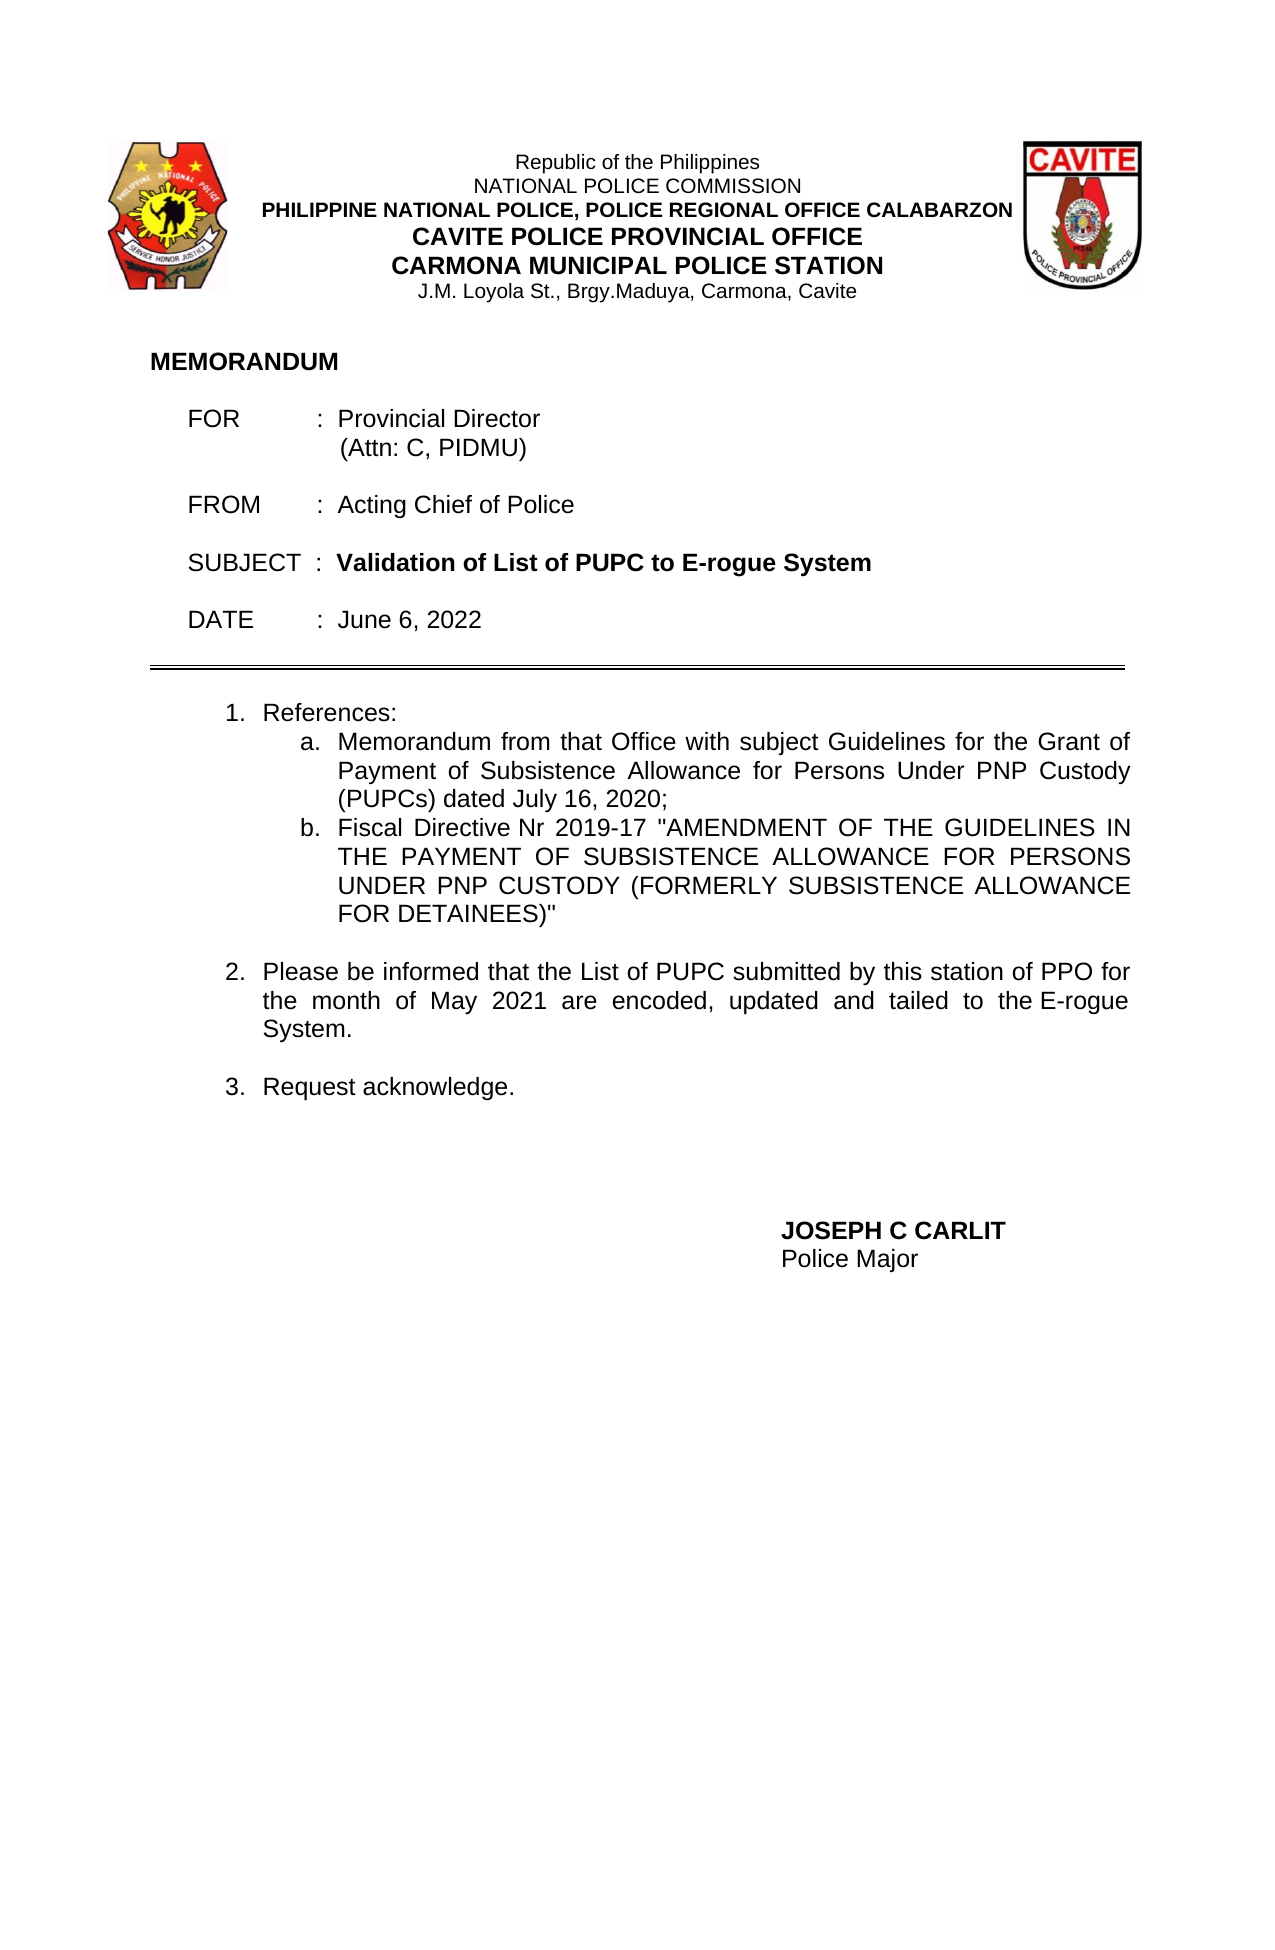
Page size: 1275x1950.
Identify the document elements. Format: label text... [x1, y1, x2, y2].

text JOSEPH C CARLIT [150, 1216, 1125, 1244]
text Police Major [150, 1244, 1125, 1273]
text DATE : June 6, 2022 [150, 605, 1125, 634]
list References: [225, 698, 1132, 727]
text (Attn: C, PIDMU) [150, 433, 1125, 461]
list Request acknowledge. [225, 1072, 1132, 1101]
text CARMONA MUNICIPAL POLICE STATION [228, 251, 1022, 279]
list Please be informed that the List of PUPC submitted by this station of PPO for the month of May 2021 are encoded, updated and tailed to the E-rogue System. [225, 957, 1132, 1043]
text Republic of the Philippines [228, 150, 1022, 174]
text FOR : Provincial Director [150, 404, 1125, 433]
text J.M. Loyola St., Brgy.Maduya, Carmona, Cavite [150, 279, 1125, 303]
picture [1022, 140, 1143, 291]
list Fiscal Directive Nr 2019-17 "AMENDMENT OF THE GUIDELINES IN THE PAYMENT OF SUBSISTENCE ALLOWANCE FOR PERSONS UNDER PNP CUSTODY (FORMERLY SUBSISTENCE ALLOWANCE FOR DETAINEES)" [300, 813, 1132, 928]
text SUBJECT : Validation of List of PUPC to E-rogue System [150, 548, 1125, 576]
picture [107, 140, 228, 291]
text FROM : Acting Chief of Police [150, 490, 1125, 519]
list Memorandum from that Office with subject Guidelines for the Grant of Payment of Subsistence Allowance for Persons Under PNP Custody (PUPCs) dated July 16, 2020; [300, 727, 1132, 813]
text NATIONAL POLICE COMMISSION [228, 174, 1022, 198]
text MEMORANDUM [150, 346, 1125, 375]
text PHILIPPINE NATIONAL POLICE, POLICE REGIONAL OFFICE CALABARZON CAVITE POLICE PROVINCIAL OFFICE [228, 198, 1022, 251]
